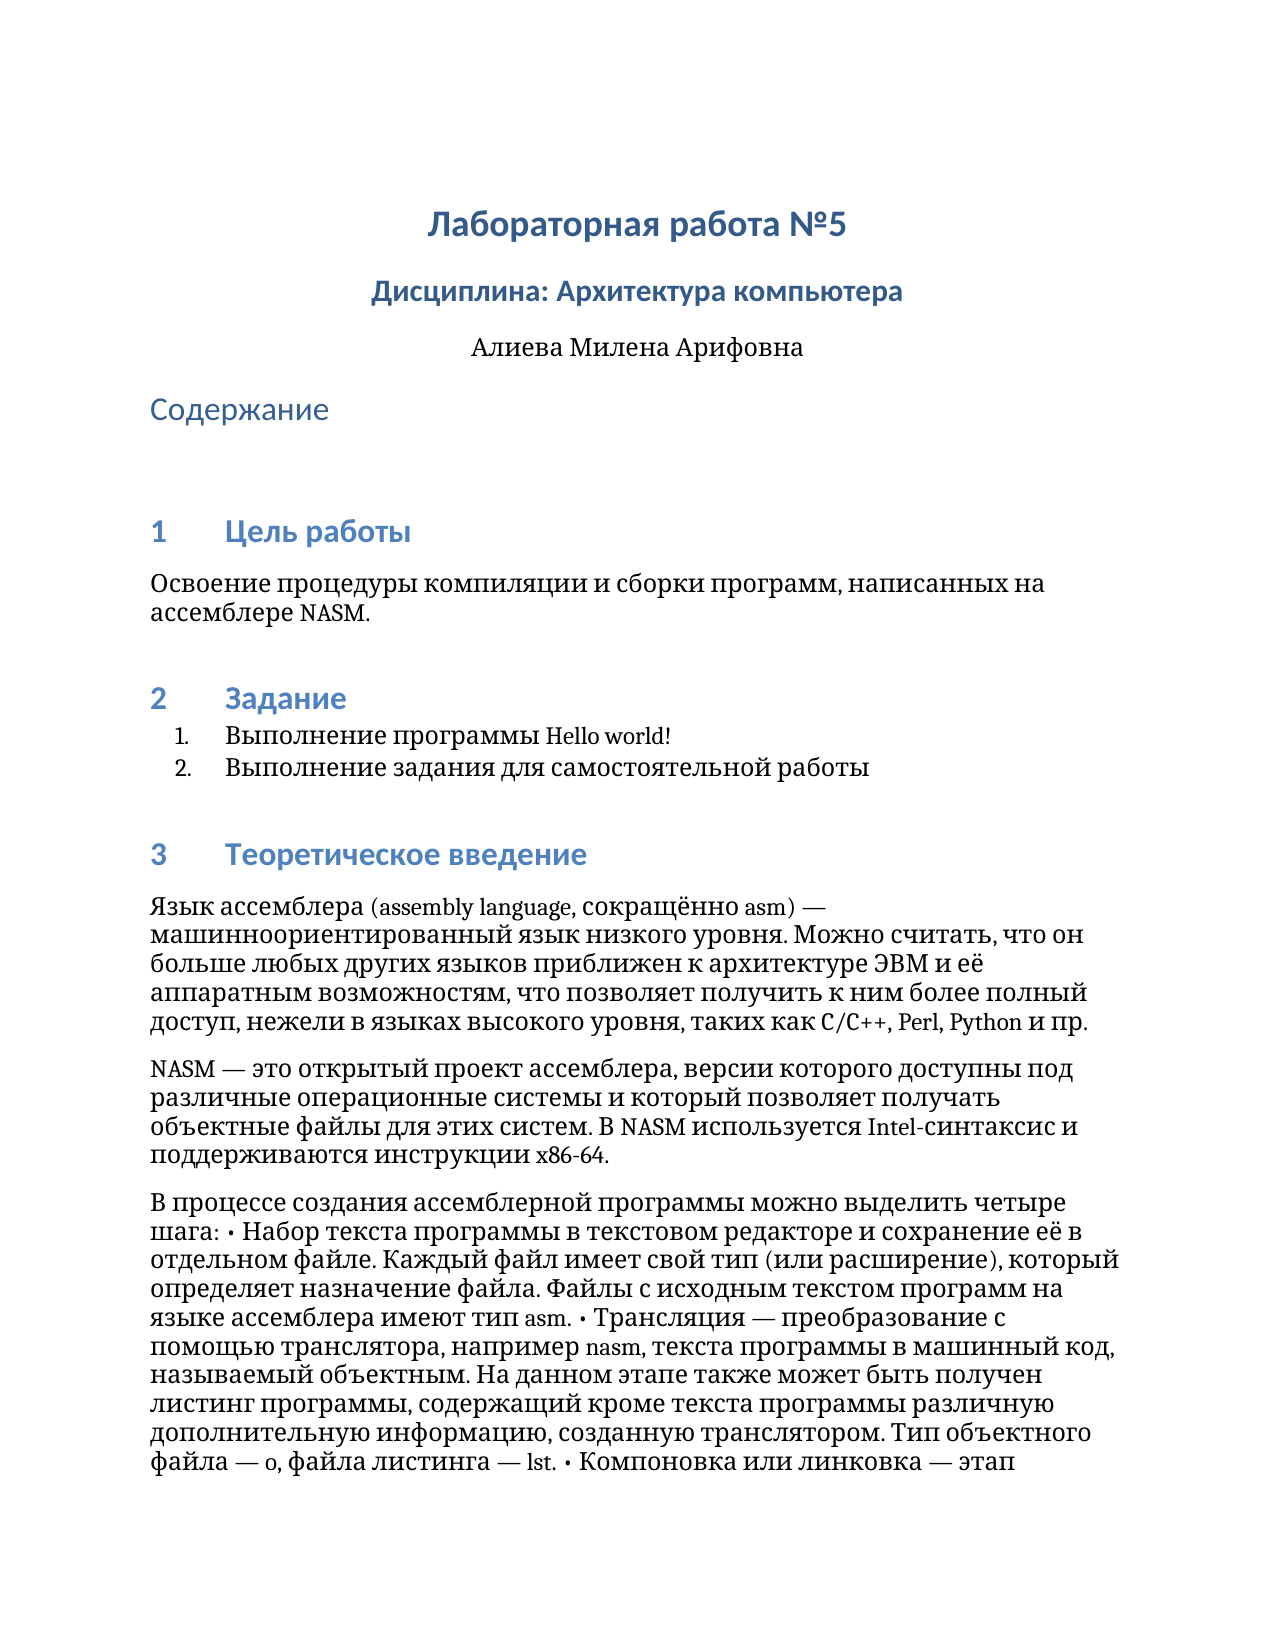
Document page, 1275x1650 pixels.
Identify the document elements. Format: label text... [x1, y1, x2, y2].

subtitle 2 Задание [150, 677, 1125, 718]
title Лабораторная работа №5 [150, 200, 1125, 246]
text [150, 1189, 1125, 1476]
list Выполнение программы Hello world! [175, 722, 1125, 751]
text Алиева Милена Арифовна [150, 334, 1125, 363]
text Язык ассемблера (assembly language, сокращённо asm) — машинноориентированный язык низкого уровня. Можно считать, что он больше любых других языков приближен к архитектуре ЭВМ и её аппаратным возможностям, что позволяет получить к ним более полный доступ, нежели в языках высокого уровня, таких как C/C++, Perl, Python и пр. [150, 893, 1125, 1036]
list Выполнение задания для самостоятельной работы [175, 754, 1125, 783]
text NASM — это открытый проект ассемблера, версии которого доступны под различные операционные системы и который позволяет получать объектные файлы для этих систем. В NASM используется Intel-синтаксис и поддерживаются инструкции x86-64. [150, 1055, 1125, 1170]
text Освоение процедуры компиляции и сборки программ, написанных на ассемблере NASM. [150, 570, 1125, 627]
subtitle 3 Теоретическое введение [150, 833, 1125, 874]
subtitle 1 Цель работы [150, 510, 1125, 551]
subtitle Дисциплина: Архитектура компьютера [150, 271, 1125, 309]
